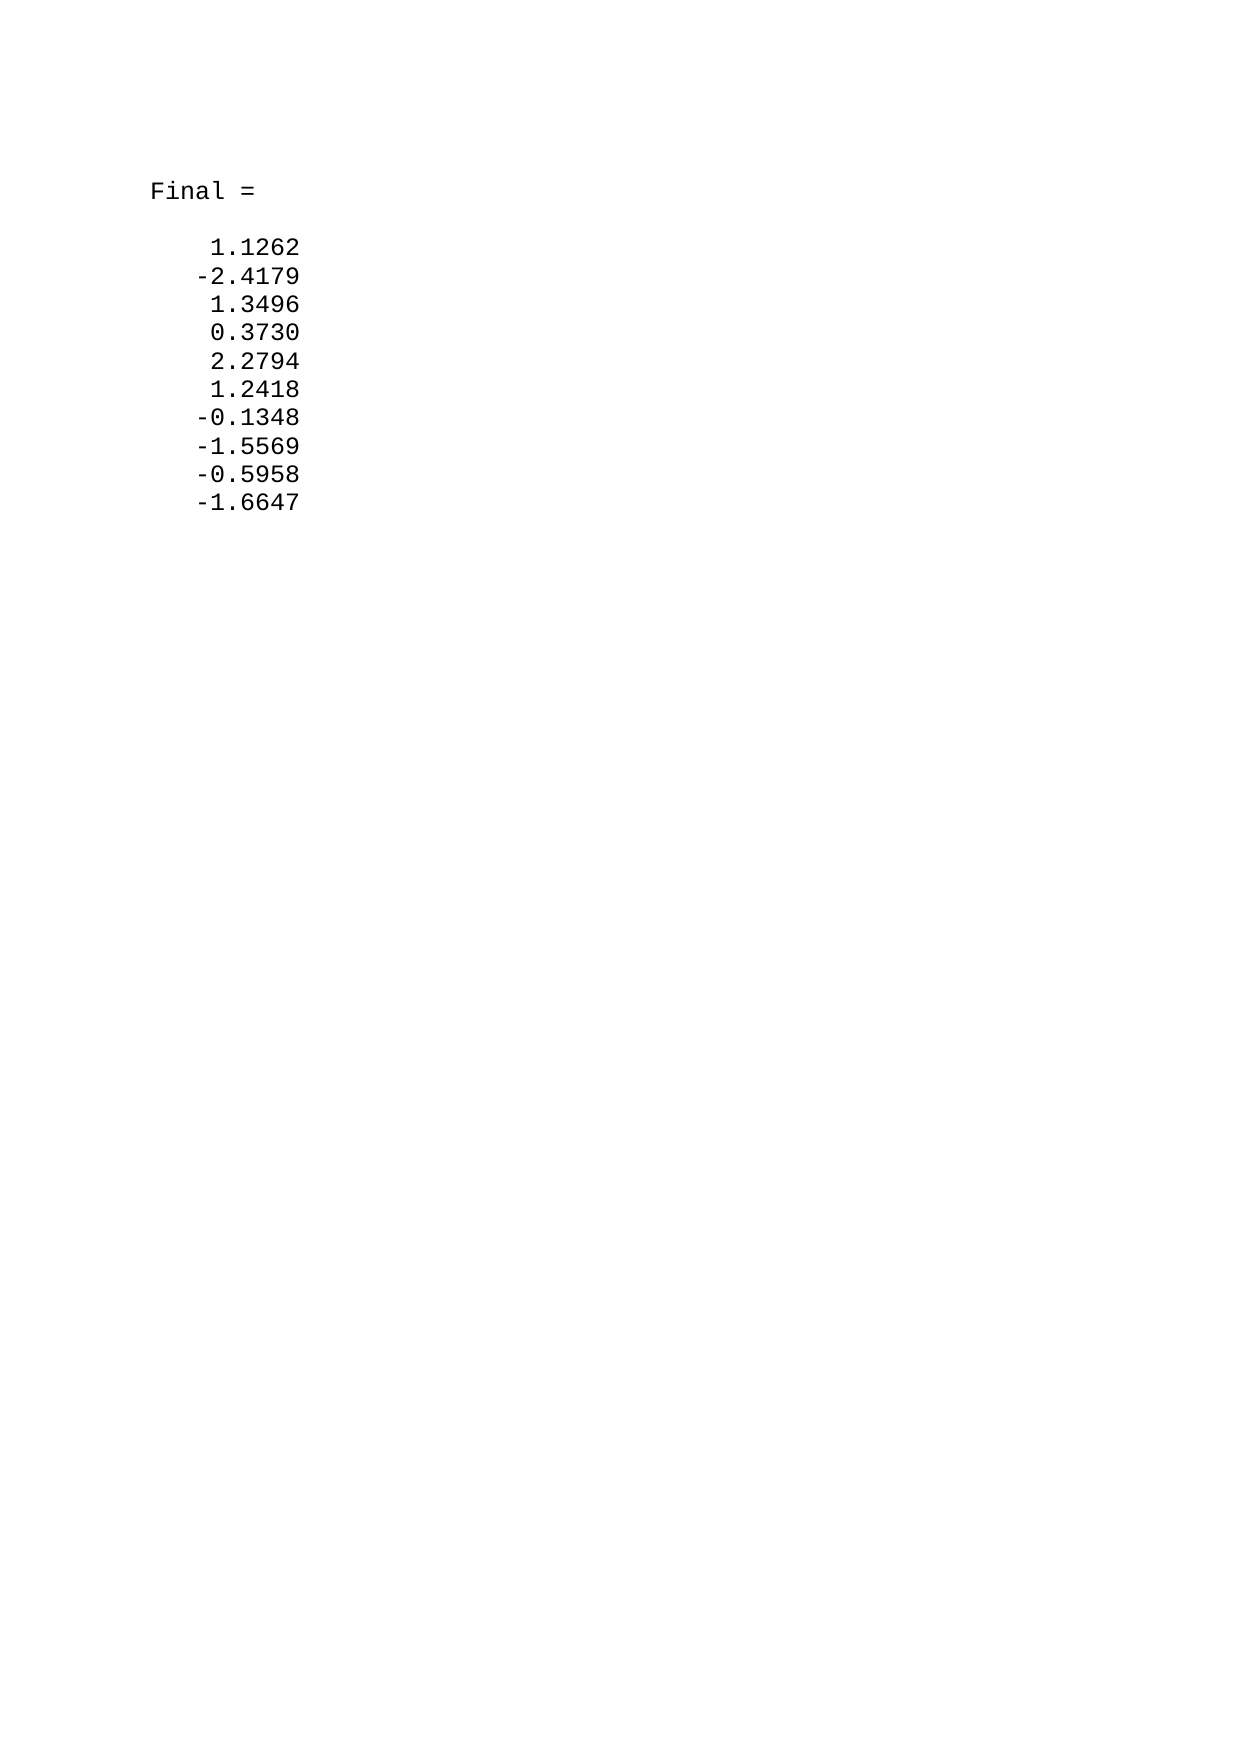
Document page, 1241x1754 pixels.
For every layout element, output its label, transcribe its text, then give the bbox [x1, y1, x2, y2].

text 1.2418 [150, 377, 1090, 405]
text -1.6647 [150, 490, 1090, 518]
text -0.5958 [150, 462, 1090, 490]
text -0.1348 [150, 405, 1090, 433]
text 1.1262 [150, 235, 1090, 263]
text 1.3496 [150, 292, 1090, 320]
text -2.4179 [150, 263, 1090, 292]
text -1.5569 [150, 433, 1090, 462]
text 0.3730 [150, 320, 1090, 348]
text 2.2794 [150, 348, 1090, 377]
text Final = [150, 178, 1090, 207]
